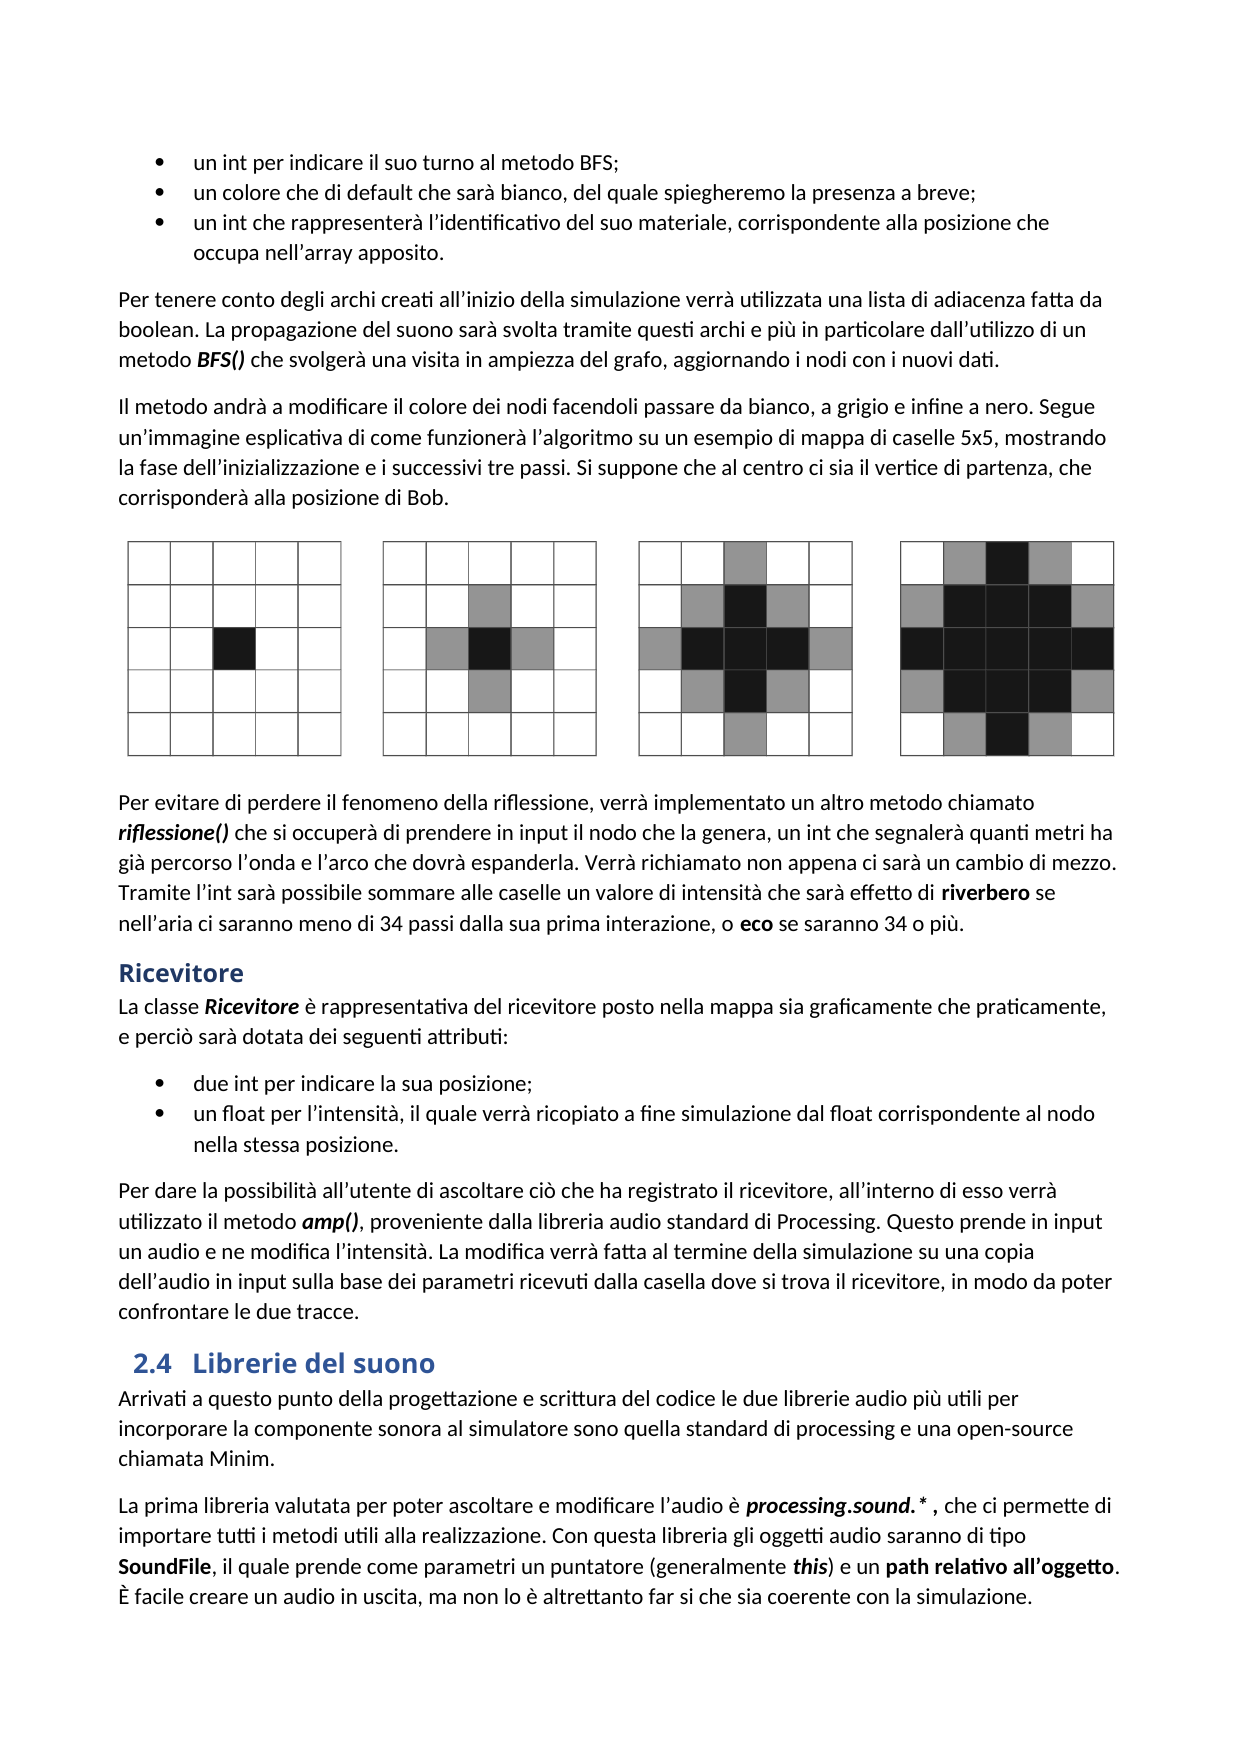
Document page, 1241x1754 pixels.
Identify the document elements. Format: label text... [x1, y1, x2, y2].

subtitle Ricevitore [118, 925, 1122, 959]
text Per dare la possibilità all’utente di ascoltare ciò che ha registrato il ricevitore, all’interno di esso verrà utilizzato il metodo amp(), proveniente dalla libreria audio standard di Processing. Questo prende in input un audio e ne modifica l’intensità. La modifica verrà fatta al termine della simulazione su una copia dell’audio in input sulla base dei parametri ricevuti dalla casella dove si trova il ricevitore, in modo da poter confrontare le due tracce. [118, 1146, 1122, 1295]
picture [118, 499, 1123, 739]
text Per tenere conto degli archi creati all’inizio della simulazione verrà utilizzata una lista di adiacenza fatta da boolean. La propagazione del suono sarà svolta tramite questi archi e più in particolare dall’utilizzo di un metodo BFS() che svolgerà una visita in ampiezza del grafo, aggiornando i nodi con i nuovi dati. [118, 255, 1122, 343]
text Arrivati a questo punto della progettazione e scrittura del codice le due librerie audio più utili per incorporare la componente sonora al simulatore sono quella standard di processing e una open-source chiamata Minim. [118, 1354, 1122, 1442]
text La prima libreria valutata per poter ascoltare e modificare l’audio è processing.sound.* , che ci permette di importare tutti i metodi utili alla realizzazione. Con questa libreria gli oggetti audio saranno di tipo SoundFile, il quale prende come parametri un puntatore (generalmente this) e un path relativo all’oggetto. È facile creare un audio in uscita, ma non lo è altrettanto far si che sia coerente con la simulazione. [118, 1461, 1122, 1580]
list un int che rappresenterà l’identificativo del suo materiale, corrispondente alla posizione che occupa nell’array apposito. [156, 178, 1122, 236]
list due int per indicare la sua posizione; [156, 1039, 1122, 1067]
text Il metodo andrà a modificare il colore dei nodi facendoli passare da bianco, a grigio e infine a nero. Segue un’immagine esplicativa di come funzionerà l’algoritmo su un esempio di mappa di caselle 5x5, mostrando la fase dell’inizializzazione e i successivi tre passi. Si suppone che al centro ci sia il vertice di partenza, che corrisponderà alla posizione di Bob. [118, 362, 1122, 481]
list un float per l’intensità, il quale verrà ricopiato a fine simulazione dal float corrispondente al nodo nella stessa posizione. [156, 1069, 1122, 1128]
text La classe Ricevitore è rappresentativa del ricevitore posto nella mappa sia graficamente che praticamente, e perciò sarà dotata dei seguenti attributi: [118, 962, 1122, 1020]
text Per evitare di perdere il fenomeno della riflessione, verrà implementato un altro metodo chiamato riflessione() che si occuperà di prendere in input il nodo che la genera, un int che segnalerà quanti metri ha già percorso l’onda e l’arco che dovrà espanderla. Verrà richiamato non appena ci sarà un cambio di mezzo. Tramite l’int sarà possibile sommare alle caselle un valore di intensità che sarà effetto di riverbero se nell’aria ci saranno meno di 34 passi dalla sua prima interazione, o eco se saranno 34 o più. [118, 758, 1122, 906]
subtitle Librerie del suono [133, 1314, 1122, 1351]
list un colore che di default che sarà bianco, del quale spiegheremo la presenza a breve; [156, 148, 1122, 176]
